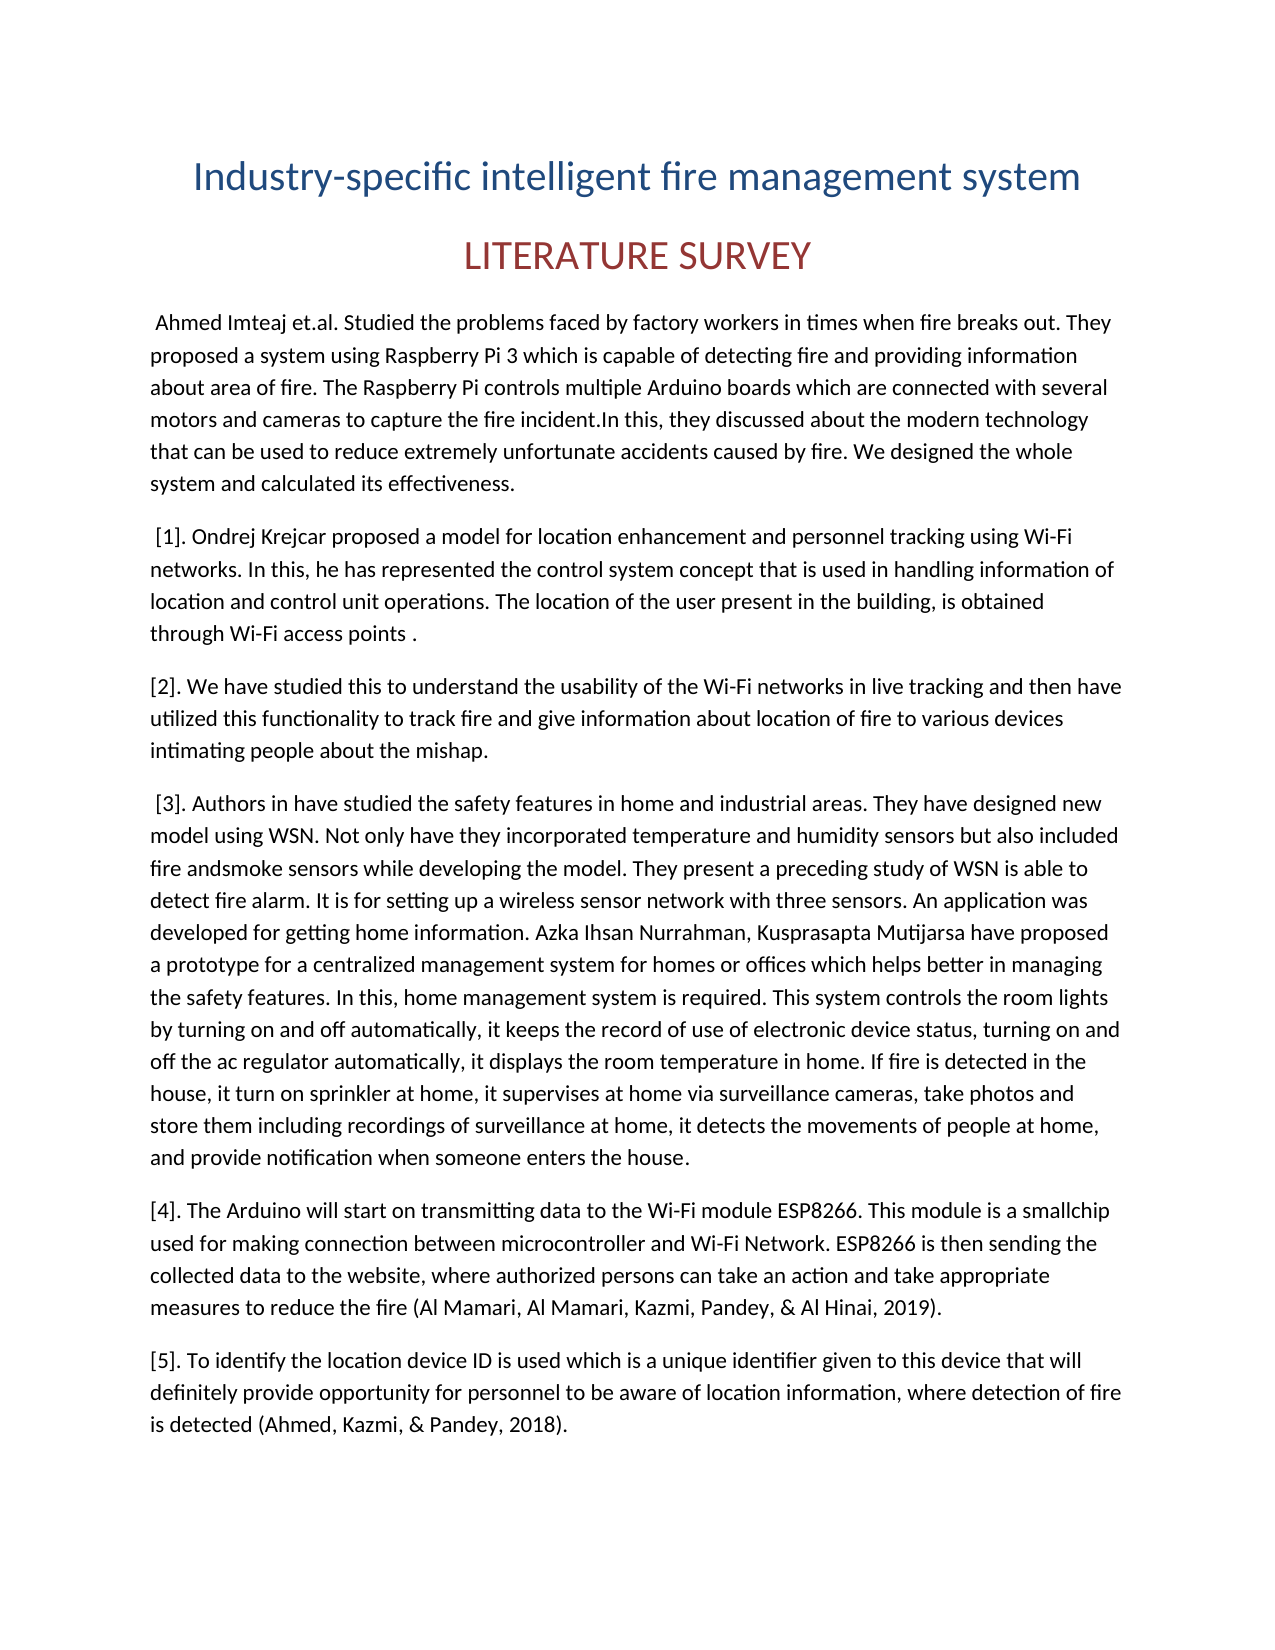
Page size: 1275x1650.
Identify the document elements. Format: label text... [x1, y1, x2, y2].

text [4]. The Arduino will start on transmitting data to the Wi-Fi module ESP8266. This module is a smallchip used for making connection between microcontroller and Wi-Fi Network. ESP8266 is then sending the collected data to the website, where authorized persons can take an action and take appropriate measures to reduce the fire (Al Mamari, Al Mamari, Kazmi, Pandey, & Al Hinai, 2019). [150, 1197, 1125, 1321]
text [5]. To identify the location device ID is used which is a unique identifier given to this device that will definitely provide opportunity for personnel to be aware of location information, where detection of fire is detected (Ahmed, Kazmi, & Pandey, 2018). [150, 1346, 1125, 1438]
text Industry-specific intelligent fire management system [150, 150, 1125, 201]
text [3]. Authors in have studied the safety features in home and industrial areas. They have designed new model using WSN. Not only have they incorporated temperature and humidity sensors but also included fire andsmoke sensors while developing the model. They present a preceding study of WSN is able to detect fire alarm. It is for setting up a wireless sensor network with three sensors. An application was developed for getting home information. Azka Ihsan Nurrahman, Kusprasapta Mutijarsa have proposed a prototype for a centralized management system for homes or offices which helps better in managing the safety features. In this, home management system is required. This system controls the room lights by turning on and off automatically, it keeps the record of use of electronic device status, turning on and off the ac regulator automatically, it displays the room temperature in home. If fire is detected in the house, it turn on sprinkler at home, it supervises at home via surveillance cameras, take photos and store them including recordings of surveillance at home, it detects the movements of people at home, and provide notification when someone enters the house. [150, 789, 1125, 1172]
text [1]. Ondrej Krejcar proposed a model for location enhancement and personnel tracking using Wi-Fi networks. In this, he has represented the control system concept that is used in handling information of location and control unit operations. The location of the user present in the building, is obtained through Wi-Fi access points . [150, 522, 1125, 647]
text [2]. We have studied this to understand the usability of the Wi-Fi networks in live tracking and then have utilized this functionality to track fire and give information about location of fire to various devices intimating people about the mishap. [150, 672, 1125, 764]
text Ahmed Imteaj et.al. Studied the problems faced by factory workers in times when fire breaks out. They proposed a system using Raspberry Pi 3 which is capable of detecting fire and providing information about area of fire. The Raspberry Pi controls multiple Arduino boards which are connected with several motors and cameras to capture the fire incident.In this, they discussed about the modern technology that can be used to reduce extremely unfortunate accidents caused by fire. We designed the whole system and calculated its effectiveness. [150, 308, 1125, 497]
text LITERATURE SURVEY [150, 229, 1125, 280]
